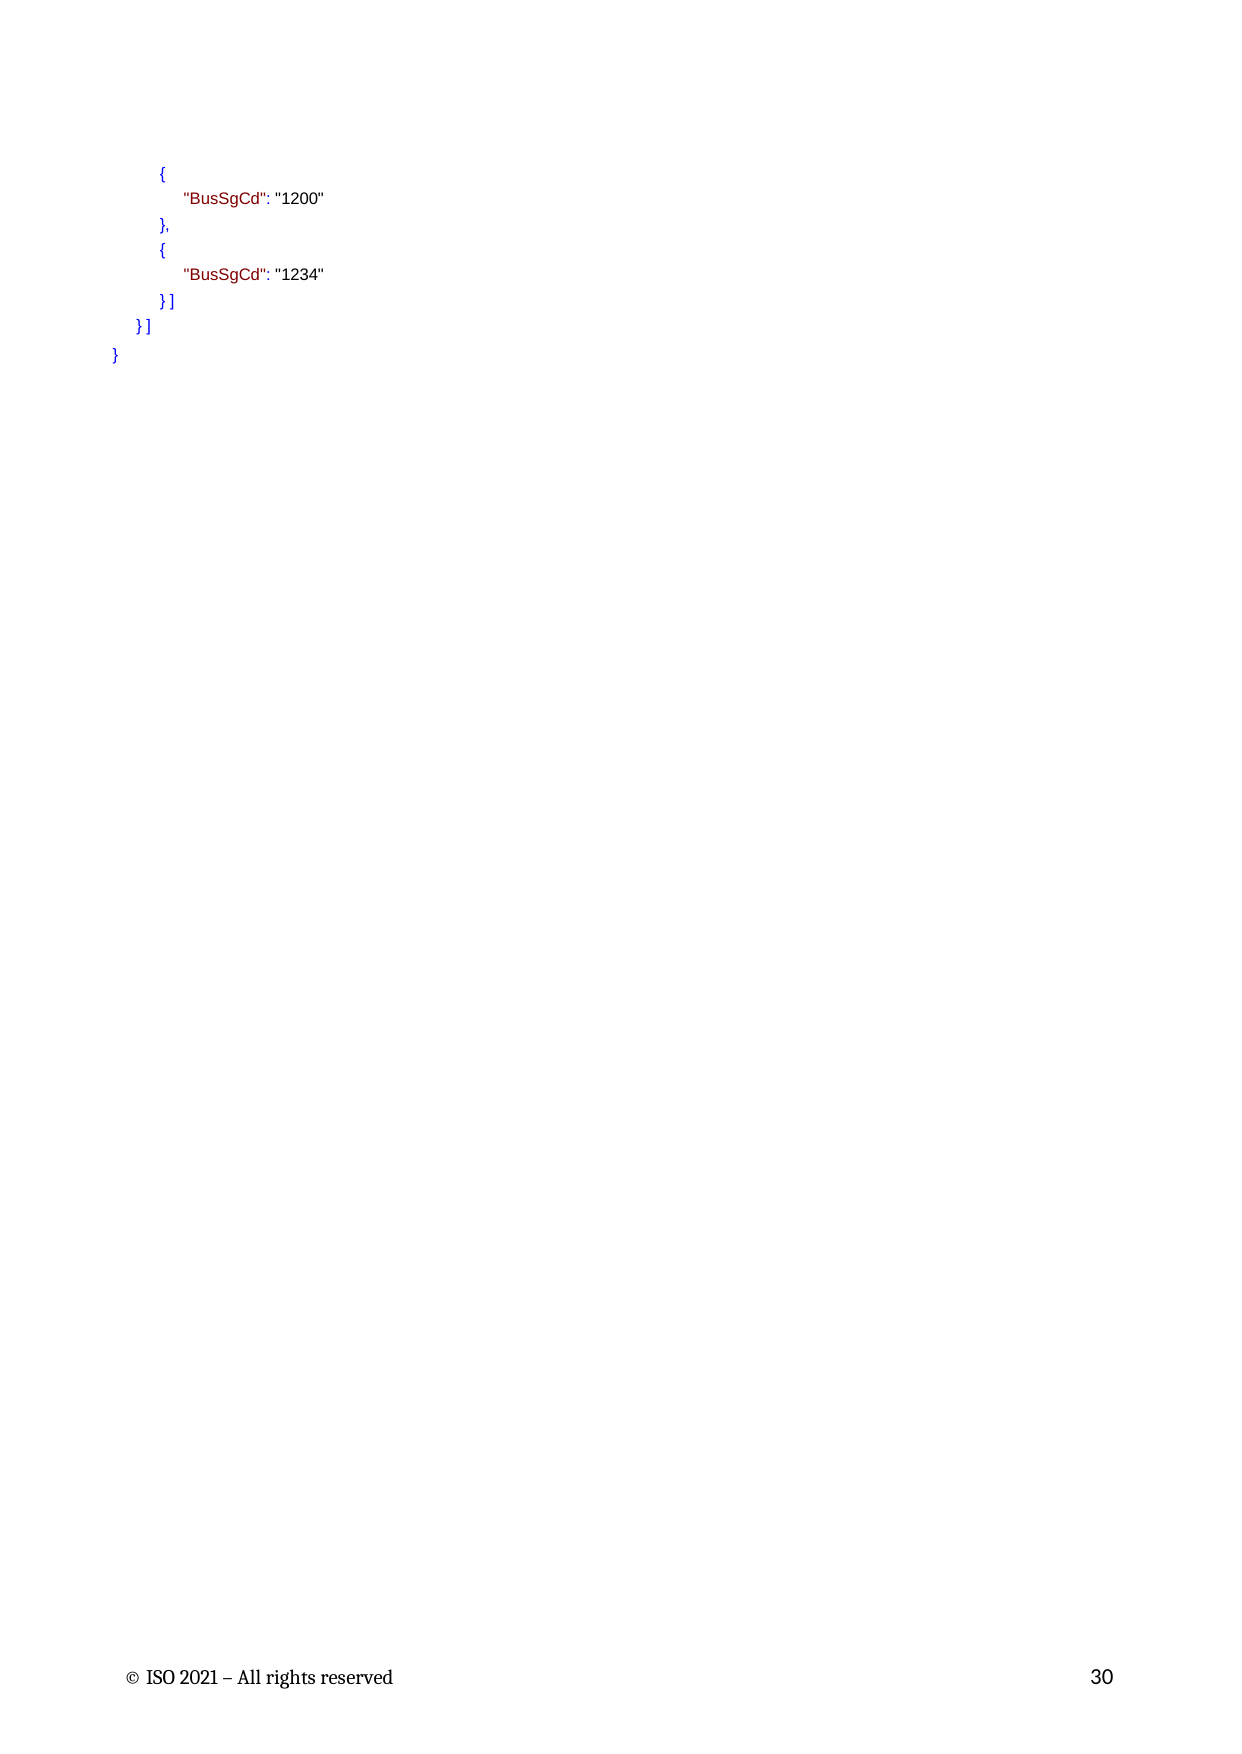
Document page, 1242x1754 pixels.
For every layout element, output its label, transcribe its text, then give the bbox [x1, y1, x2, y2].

text } ] [136, 316, 1131, 335]
text { [159, 164, 1131, 183]
text }, [159, 214, 1131, 234]
text "BusSgCd": "1234" [183, 265, 1131, 284]
text } [112, 345, 1131, 364]
text "BusSgCd": "1200" [183, 189, 1131, 208]
text { [159, 240, 1131, 259]
text } ] [159, 291, 1131, 310]
